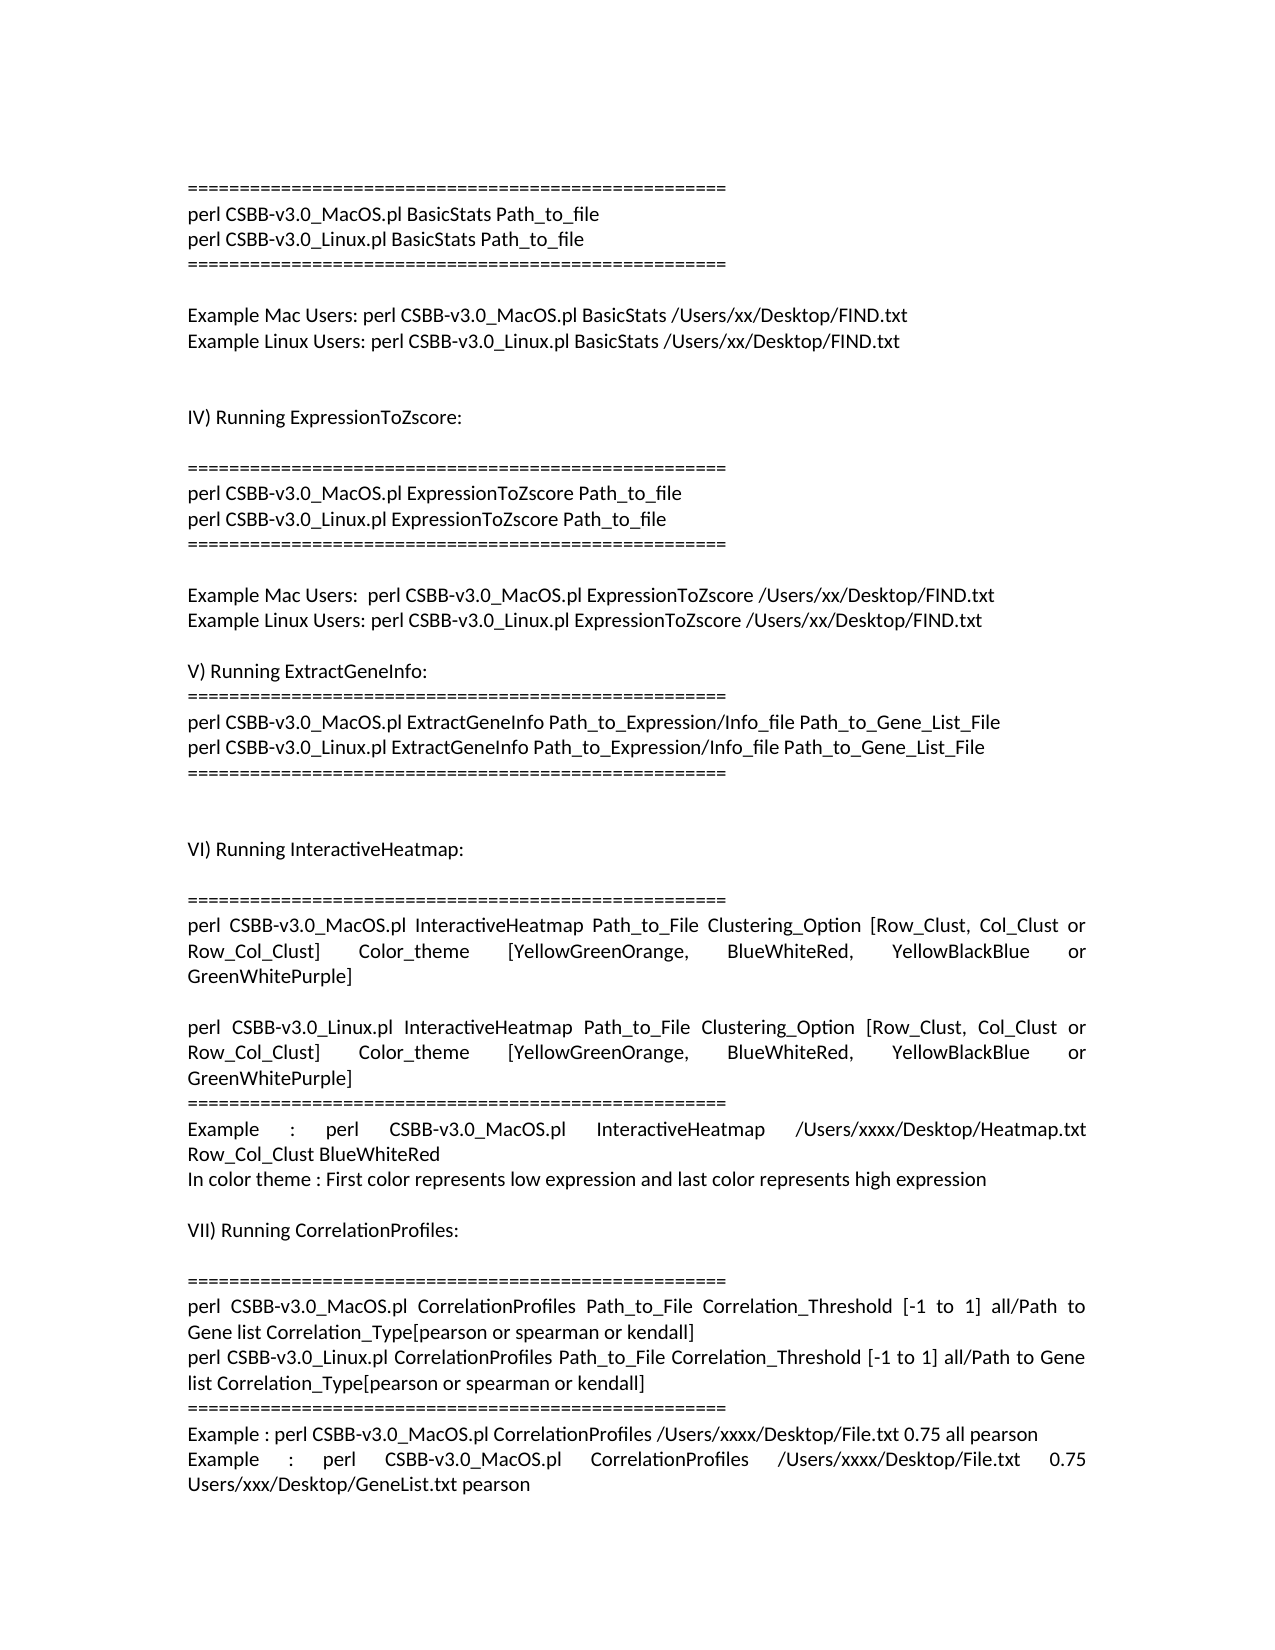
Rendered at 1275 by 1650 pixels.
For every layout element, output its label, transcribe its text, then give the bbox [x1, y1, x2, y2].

text perl CSBB-v3.0_Linux.pl BasicStats Path_to_file [187, 226, 1087, 252]
text ==================================================== [187, 887, 1087, 912]
text ==================================================== [187, 531, 1087, 557]
text ==================================================== [187, 684, 1087, 709]
text perl CSBB-v3.0_Linux.pl ExtractGeneInfo Path_to_Expression/Info_file Path_to_Gene_List_File [187, 734, 1087, 760]
text ==================================================== [187, 760, 1087, 785]
text perl CSBB-v3.0_MacOS.pl CorrelationProfiles Path_to_File Correlation_Threshold [-1 to 1] all/Path to Gene list Correlation_Type[pearson or spearman or kendall] [187, 1294, 1087, 1344]
text ==================================================== [187, 252, 1087, 277]
text perl CSBB-v3.0_MacOS.pl ExtractGeneInfo Path_to_Expression/Info_file Path_to_Gene_List_File [187, 709, 1087, 734]
text perl CSBB-v3.0_Linux.pl ExpressionToZscore Path_to_file [187, 506, 1087, 531]
text Example : perl CSBB-v3.0_MacOS.pl CorrelationProfiles /Users/xxxx/Desktop/File.txt 0.75 all pearson [187, 1421, 1087, 1446]
text Example Mac Users: perl CSBB-v3.0_MacOS.pl ExpressionToZscore /Users/xx/Desktop/FIND.txt [187, 582, 1087, 607]
text perl CSBB-v3.0_MacOS.pl BasicStats Path_to_file [187, 201, 1087, 226]
text Example Mac Users: perl CSBB-v3.0_MacOS.pl BasicStats /Users/xx/Desktop/FIND.txt [187, 302, 1087, 328]
text Example Linux Users: perl CSBB-v3.0_Linux.pl BasicStats /Users/xx/Desktop/FIND.txt [187, 328, 1087, 353]
text ==================================================== [187, 1395, 1087, 1421]
text Example Linux Users: perl CSBB-v3.0_Linux.pl ExpressionToZscore /Users/xx/Desktop/FIND.txt [187, 607, 1087, 633]
text perl CSBB-v3.0_Linux.pl InteractiveHeatmap Path_to_File Clustering_Option [Row_Clust, Col_Clust or Row_Col_Clust] Color_theme [YellowGreenOrange, BlueWhiteRed, YellowBlackBlue or GreenWhitePurple] [187, 1014, 1087, 1090]
text Example : perl CSBB-v3.0_MacOS.pl InteractiveHeatmap /Users/xxxx/Desktop/Heatmap.txt Row_Col_Clust BlueWhiteRed [187, 1116, 1087, 1167]
text VII) Running CorrelationProfiles: [187, 1217, 1087, 1243]
text perl CSBB-v3.0_MacOS.pl InteractiveHeatmap Path_to_File Clustering_Option [Row_Clust, Col_Clust or Row_Col_Clust] Color_theme [YellowGreenOrange, BlueWhiteRed, YellowBlackBlue or GreenWhitePurple] [187, 912, 1087, 989]
text Example : perl CSBB-v3.0_MacOS.pl CorrelationProfiles /Users/xxxx/Desktop/File.txt 0.75 Users/xxx/Desktop/GeneList.txt pearson [187, 1446, 1087, 1497]
text perl CSBB-v3.0_MacOS.pl ExpressionToZscore Path_to_file [187, 480, 1087, 506]
text V) Running ExtractGeneInfo: [187, 658, 1087, 684]
text ==================================================== [187, 175, 1087, 201]
text VI) Running InteractiveHeatmap: [187, 836, 1087, 862]
text ==================================================== [187, 1090, 1087, 1116]
text ==================================================== [187, 455, 1087, 480]
text perl CSBB-v3.0_Linux.pl CorrelationProfiles Path_to_File Correlation_Threshold [-1 to 1] all/Path to Gene list Correlation_Type[pearson or spearman or kendall] [187, 1344, 1087, 1395]
text IV) Running ExpressionToZscore: [187, 404, 1087, 429]
text In color theme : First color represents low expression and last color represents high expression [187, 1167, 1087, 1192]
text ==================================================== [187, 1268, 1087, 1294]
